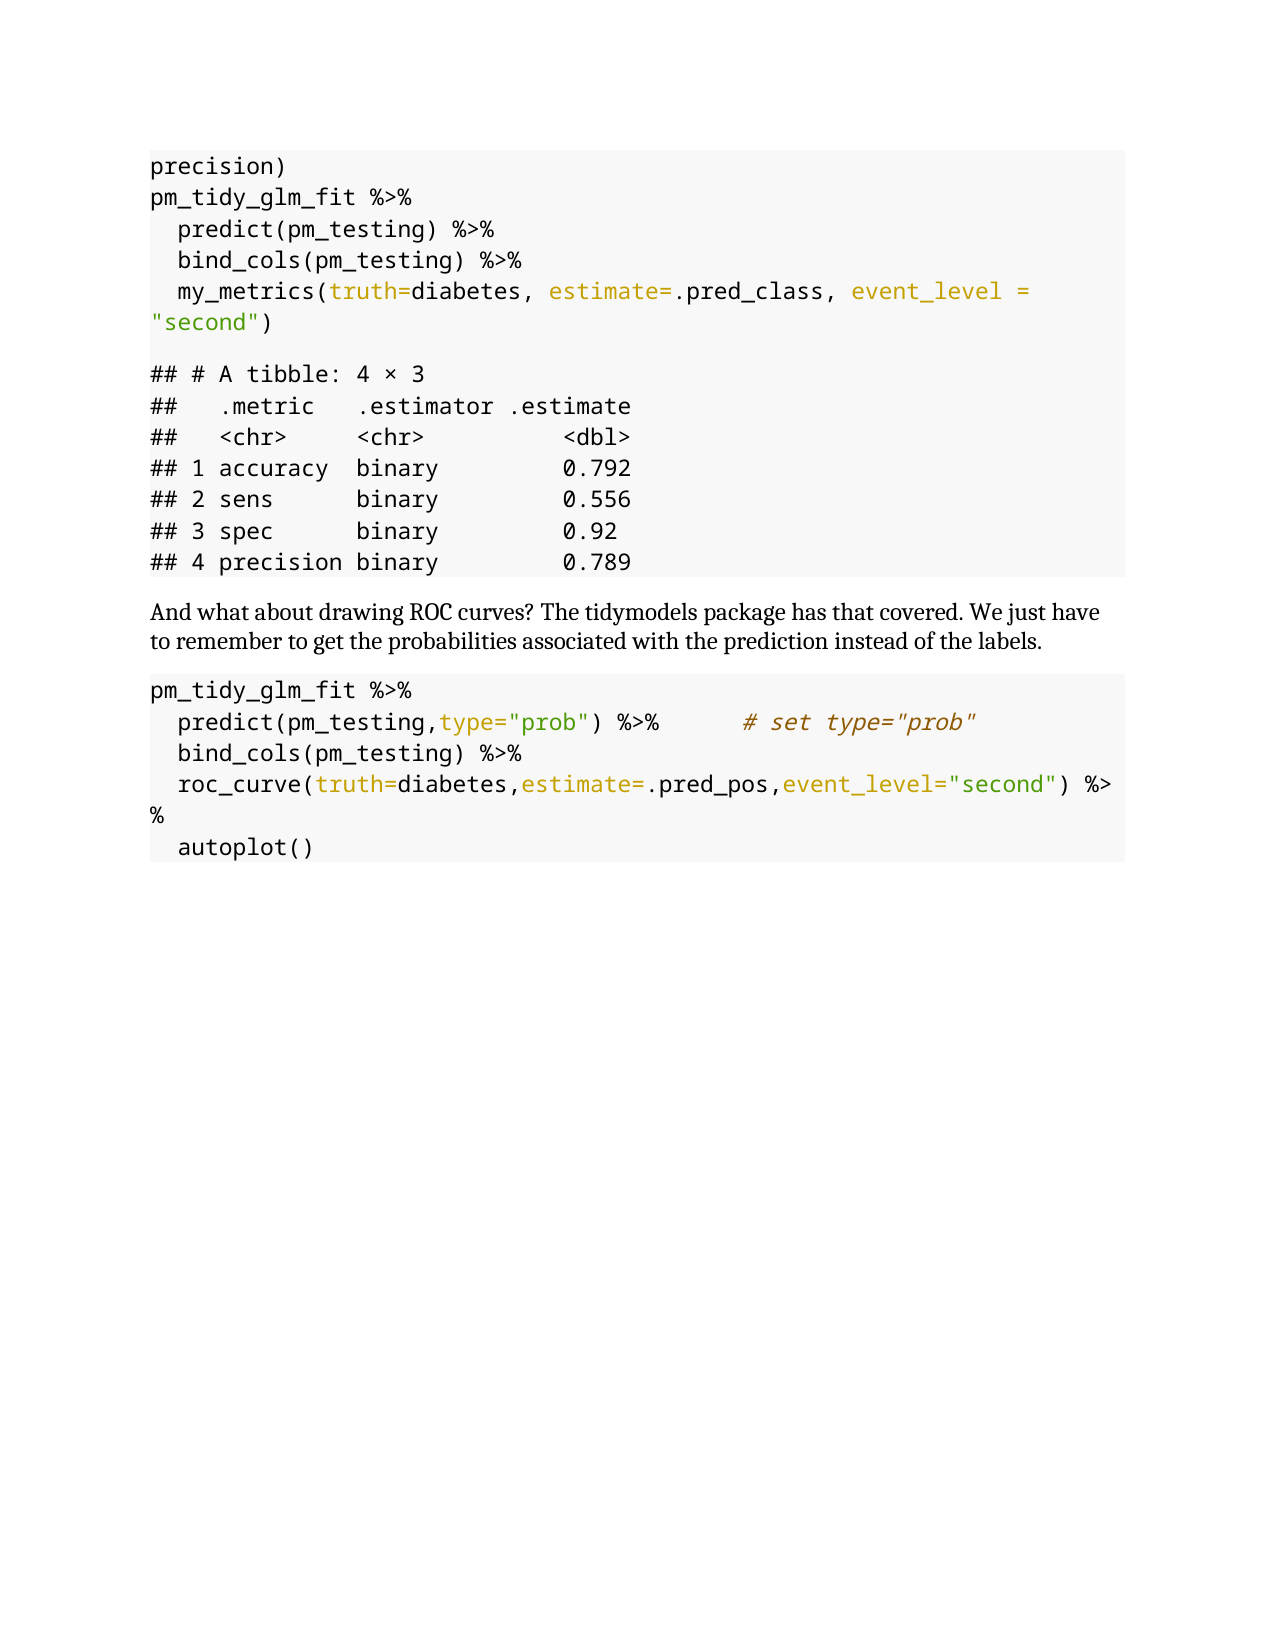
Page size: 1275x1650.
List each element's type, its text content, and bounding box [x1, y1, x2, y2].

text And what about drawing ROC curves? The tidymodels package has that covered. We just have to remember to get the probabilities associated with the prediction instead of the labels. [150, 598, 1125, 655]
text ## # A tibble: 4 × 3 ## .metric .estimator .estimate ## <chr> <chr> <dbl> ## 1 accuracy binary 0.792 ## 2 sens binary 0.556 ## 3 spec binary 0.92 ## 4 precision binary 0.789 [150, 358, 1125, 577]
text pm_tidy_glm_fit %>% predict(pm_testing,type="prob") %>% # set type="prob" bind_cols(pm_testing) %>% roc_curve(truth=diabetes,estimate=.pred_pos,event_level="second") %>% autoplot() [164, 674, 1125, 862]
